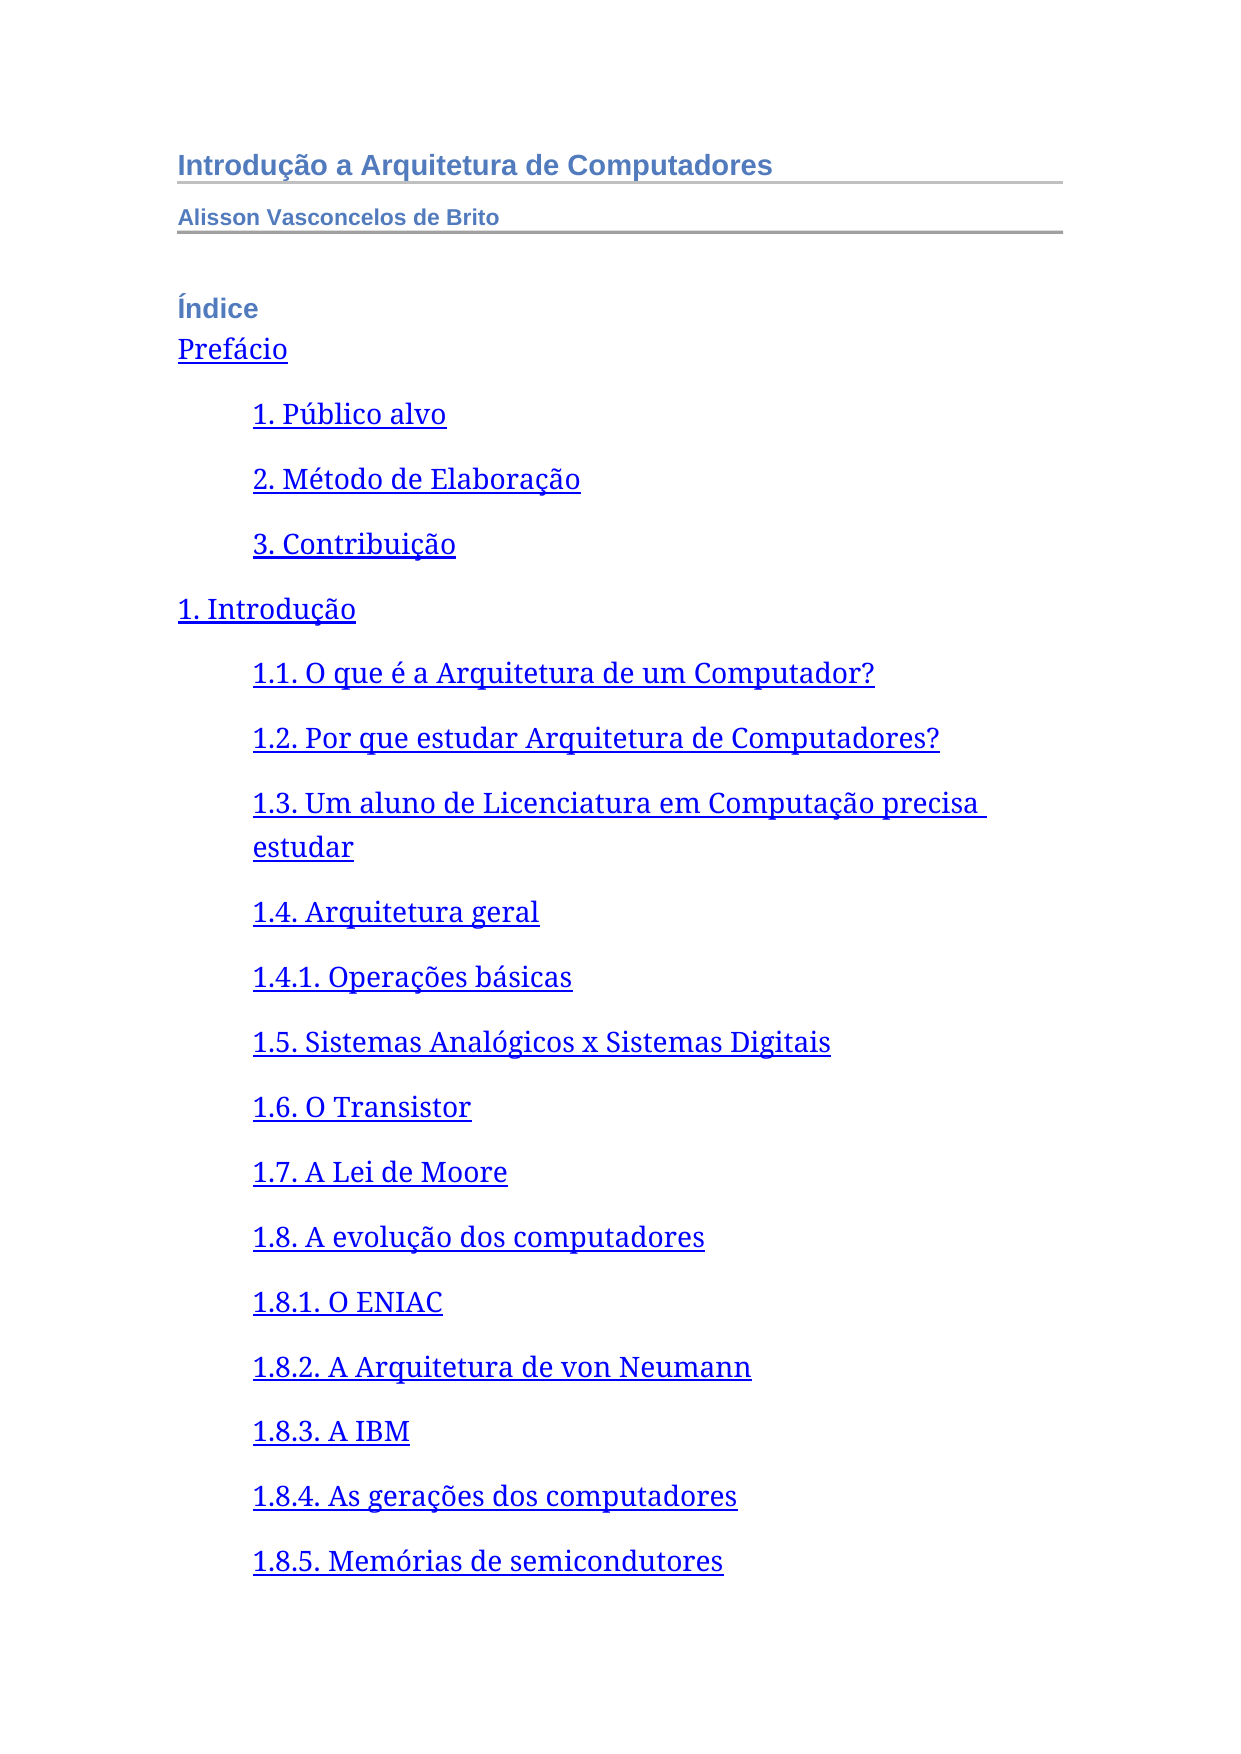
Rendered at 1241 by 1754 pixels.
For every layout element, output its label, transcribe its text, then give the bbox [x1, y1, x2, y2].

text 1.8.5. Memórias de semicondutores [252, 1542, 1063, 1580]
text 1.3. Um aluno de Licenciatura em Computação precisa estudar [252, 784, 1063, 866]
text 1.7. A Lei de Moore [252, 1152, 1063, 1191]
text 1.6. O Transistor [252, 1087, 1063, 1126]
text 3. Contribuição [252, 524, 1063, 562]
text 1.8.1. O ENIAC [252, 1282, 1063, 1320]
subtitle Introdução a Arquitetura de Computadores [177, 148, 1063, 181]
text 1.8.4. As gerações dos computadores [252, 1477, 1063, 1515]
text 1.1. O que é a Arquitetura de um Computador? [252, 654, 1063, 692]
text 1.4.1. Operações básicas [252, 957, 1063, 996]
text 1. Introdução [177, 589, 1063, 627]
text 1.5. Sistemas Analógicos x Sistemas Digitais [252, 1022, 1063, 1061]
text 2. Método de Elaboração [252, 459, 1063, 497]
text 1.2. Por que estudar Arquitetura de Computadores? [252, 719, 1063, 757]
text Índice [177, 292, 1063, 324]
text 1.8. A evolução dos computadores [252, 1217, 1063, 1255]
text Prefácio [177, 329, 1063, 368]
subtitle Alisson Vasconcelos de Brito [177, 204, 1063, 230]
text 1.4. Arquitetura geral [252, 893, 1063, 931]
text 1.8.3. A IBM [252, 1412, 1063, 1450]
text 1. Público alvo [252, 394, 1063, 433]
text 1.8.2. A Arquitetura de von Neumann [252, 1347, 1063, 1385]
